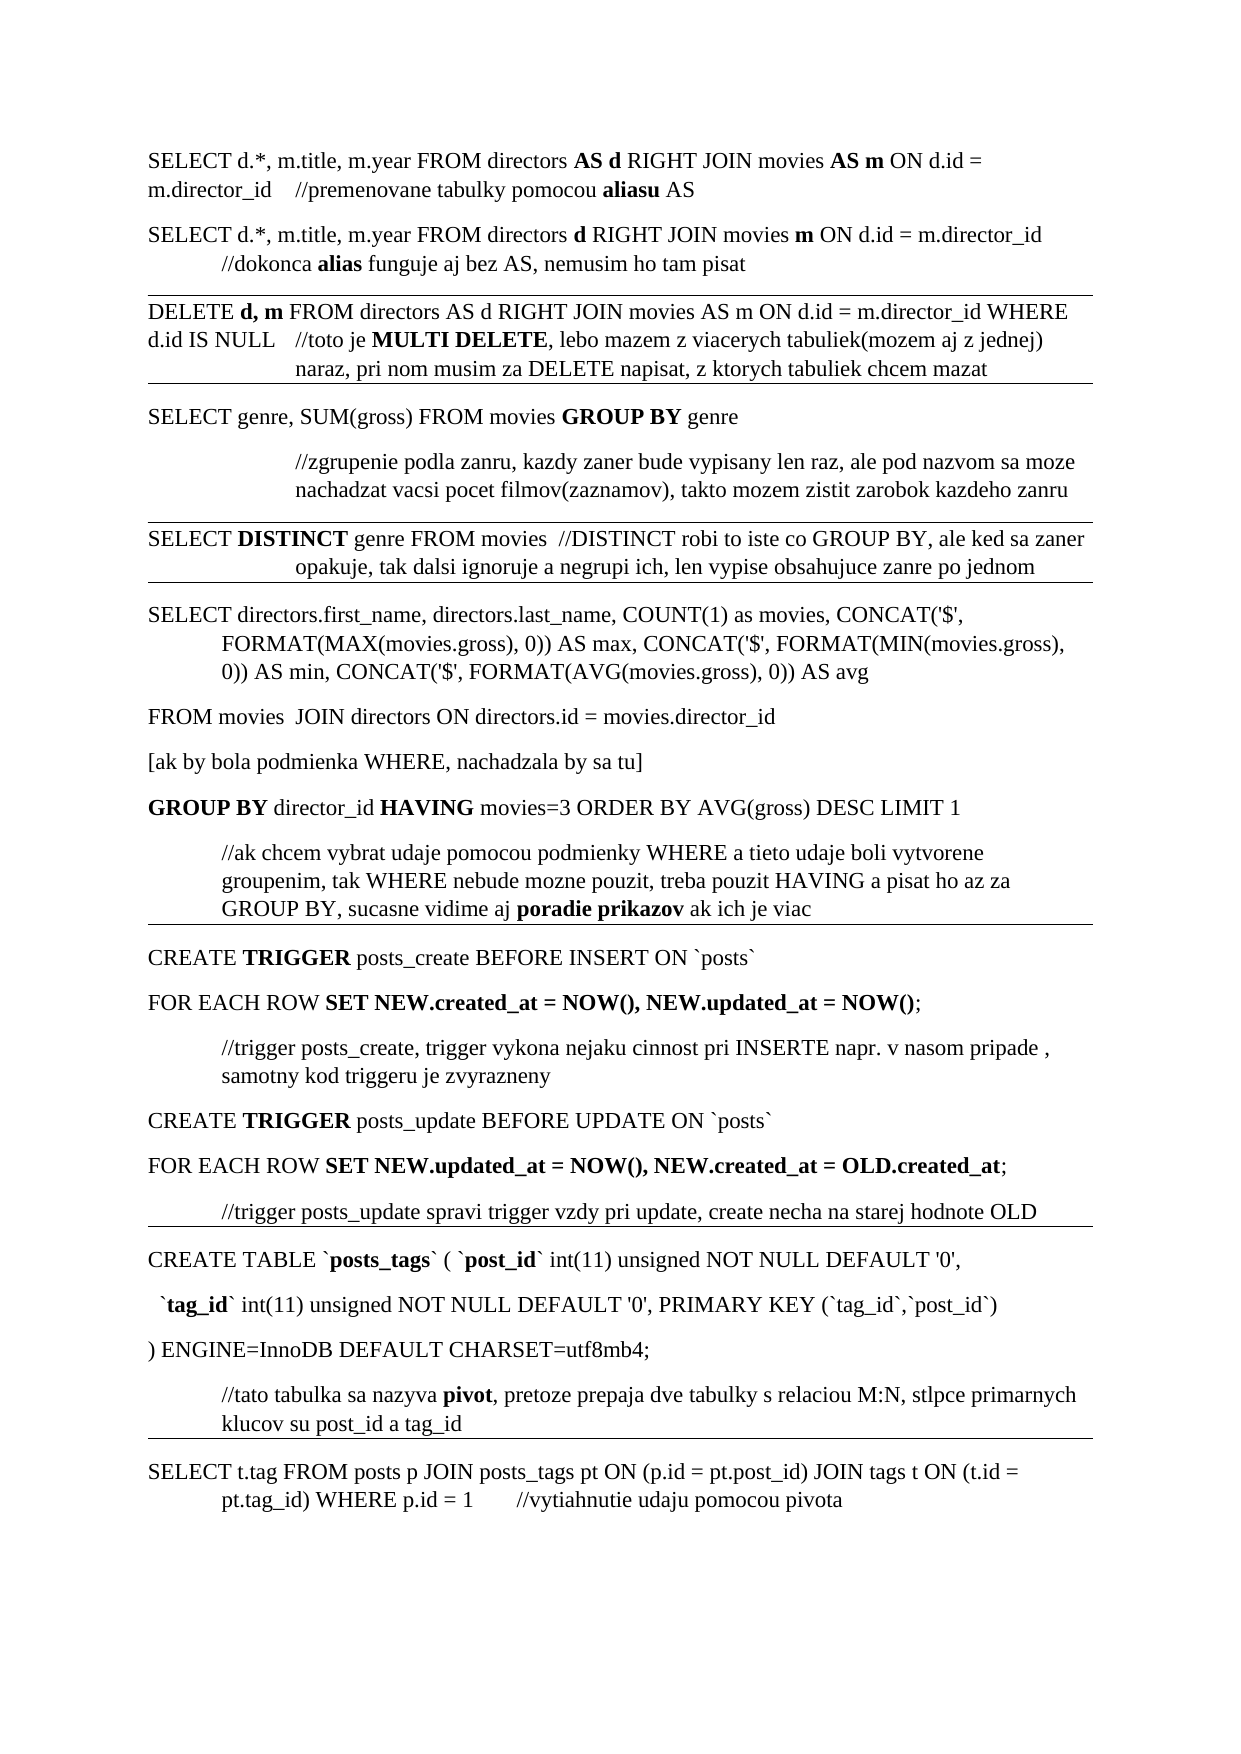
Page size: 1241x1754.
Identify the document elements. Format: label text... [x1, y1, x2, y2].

text FOR EACH ROW SET NEW.updated_at = NOW(), NEW.created_at = OLD.created_at; [148, 1153, 1093, 1179]
text SELECT d.*, m.title, m.year FROM directors AS d RIGHT JOIN movies AS m ON d.id = m.director_id //premenovane tabulky pomocou aliasu AS [148, 148, 1093, 202]
text FOR EACH ROW SET NEW.created_at = NOW(), NEW.updated_at = NOW(); [148, 989, 1093, 1015]
text [ak by bola podmienka WHERE, nachadzala by sa tu] [148, 748, 1093, 775]
text CREATE TRIGGER posts_create BEFORE INSERT ON `posts` [148, 944, 1093, 970]
text DELETE d, m FROM directors AS d RIGHT JOIN movies AS m ON d.id = m.director_id WHERE d.id IS NULL //toto je MULTI DELETE, lebo mazem z viacerych tabuliek(mozem aj z jednej) naraz, pri nom musim za DELETE napisat, z ktorych tabuliek chcem mazat [148, 296, 1093, 383]
text //trigger posts_update spravi trigger vzdy pri update, create necha na starej hodnote OLD [148, 1198, 1093, 1226]
text CREATE TABLE `posts_tags` ( `post_id` int(11) unsigned NOT NULL DEFAULT '0', [148, 1246, 1093, 1272]
text SELECT DISTINCT genre FROM movies //DISTINCT robi to iste co GROUP BY, ale ked sa zaner opakuje, tak dalsi ignoruje a negrupi ich, len vypise obsahujuce zanre po jednom [148, 523, 1093, 582]
text //zgrupenie podla zanru, kazdy zaner bude vypisany len raz, ale pod nazvom sa moze nachadzat vacsi pocet filmov(zaznamov), takto mozem zistit zarobok kazdeho zanru [148, 448, 1093, 503]
text FROM movies JOIN directors ON directors.id = movies.director_id [148, 703, 1093, 730]
text ) ENGINE=InnoDB DEFAULT CHARSET=utf8mb4; [148, 1336, 1093, 1362]
text SELECT t.tag FROM posts p JOIN posts_tags pt ON (p.id = pt.post_id) JOIN tags t ON (t.id = pt.tag_id) WHERE p.id = 1 //vytiahnutie udaju pomocou pivota [148, 1458, 1093, 1513]
text `tag_id` int(11) unsigned NOT NULL DEFAULT '0', PRIMARY KEY (`tag_id`,`post_id`) [148, 1291, 1093, 1317]
text SELECT d.*, m.title, m.year FROM directors d RIGHT JOIN movies m ON d.id = m.director_id //dokonca alias funguje aj bez AS, nemusim ho tam pisat [148, 221, 1093, 276]
text SELECT directors.first_name, directors.last_name, COUNT(1) as movies, CONCAT('$', FORMAT(MAX(movies.gross), 0)) AS max, CONCAT('$', FORMAT(MIN(movies.gross), 0)) AS min, CONCAT('$', FORMAT(AVG(movies.gross), 0)) AS avg [148, 601, 1093, 684]
text //trigger posts_create, trigger vykona nejaku cinnost pri INSERTE napr. v nasom pripade , samotny kod triggeru je zvyrazneny [148, 1034, 1093, 1089]
text //ak chcem vybrat udaje pomocou podmienky WHERE a tieto udaje boli vytvorene groupenim, tak WHERE nebude mozne pouzit, treba pouzit HAVING a pisat ho az za GROUP BY, sucasne vidime aj poradie prikazov ak ich je viac [148, 839, 1093, 924]
text CREATE TRIGGER posts_update BEFORE UPDATE ON `posts` [148, 1107, 1093, 1134]
text SELECT genre, SUM(gross) FROM movies GROUP BY genre [148, 403, 1093, 429]
text GROUP BY director_id HAVING movies=3 ORDER BY AVG(gross) DESC LIMIT 1 [148, 793, 1093, 820]
text //tato tabulka sa nazyva pivot, pretoze prepaja dve tabulky s relaciou M:N, stlpce primarnych klucov su post_id a tag_id [148, 1381, 1093, 1438]
